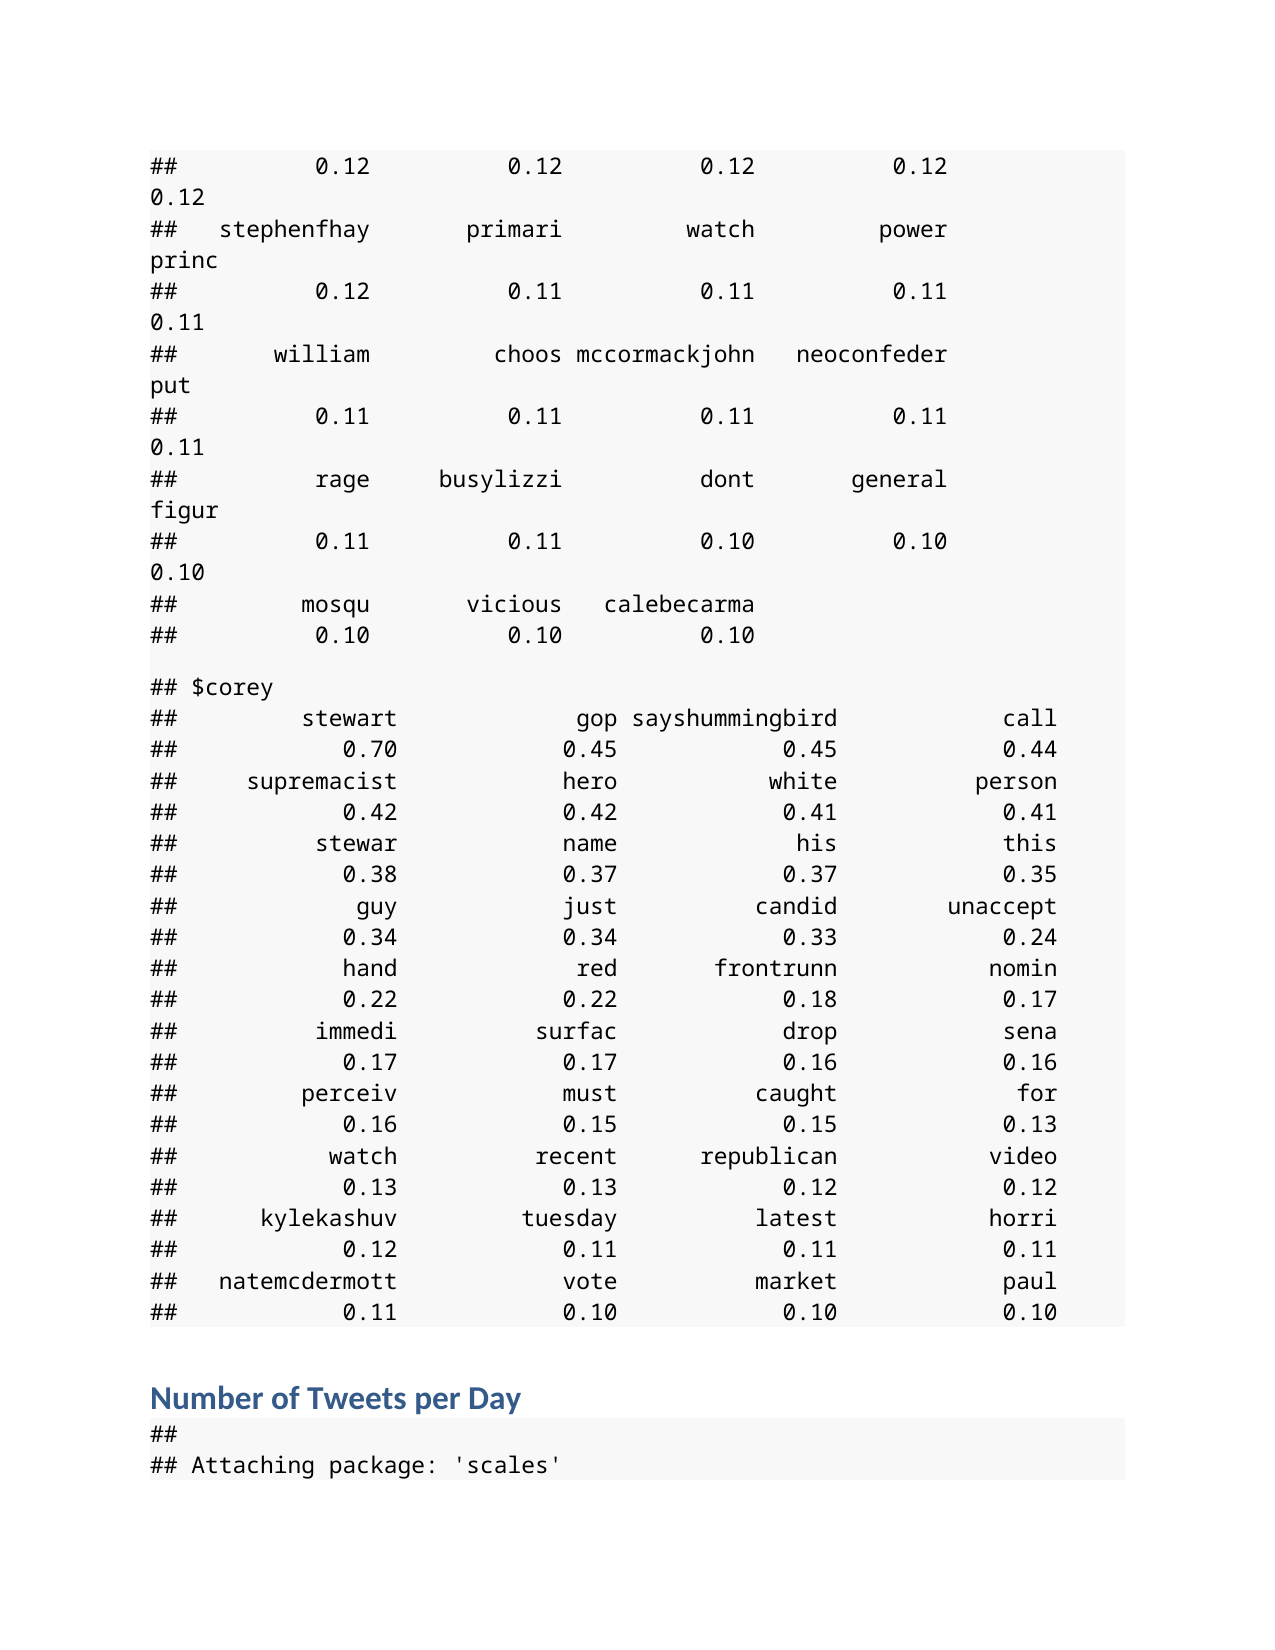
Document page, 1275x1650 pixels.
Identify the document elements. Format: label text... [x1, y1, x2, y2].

subtitle Number of Tweets per Day [150, 1377, 1125, 1418]
text ## ## Attaching package: 'scales' [150, 1418, 1125, 1480]
text ## $corey ## stewart gop sayshummingbird call ## 0.70 0.45 0.45 0.44 ## supremacist hero white person ## 0.42 0.42 0.41 0.41 ## stewar name his this ## 0.38 0.37 0.37 0.35 ## guy just candid unaccept ## 0.34 0.34 0.33 0.24 ## hand red frontrunn nomin ## 0.22 0.22 0.18 0.17 ## immedi surfac drop sena ## 0.17 0.17 0.16 0.16 ## perceiv must caught for ## 0.16 0.15 0.15 0.13 ## watch recent republican video ## 0.13 0.13 0.12 0.12 ## kylekashuv tuesday latest horri ## 0.12 0.11 0.11 0.11 ## natemcdermott vote market paul ## 0.11 0.10 0.10 0.10 [150, 671, 1125, 1327]
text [150, 150, 1125, 650]
